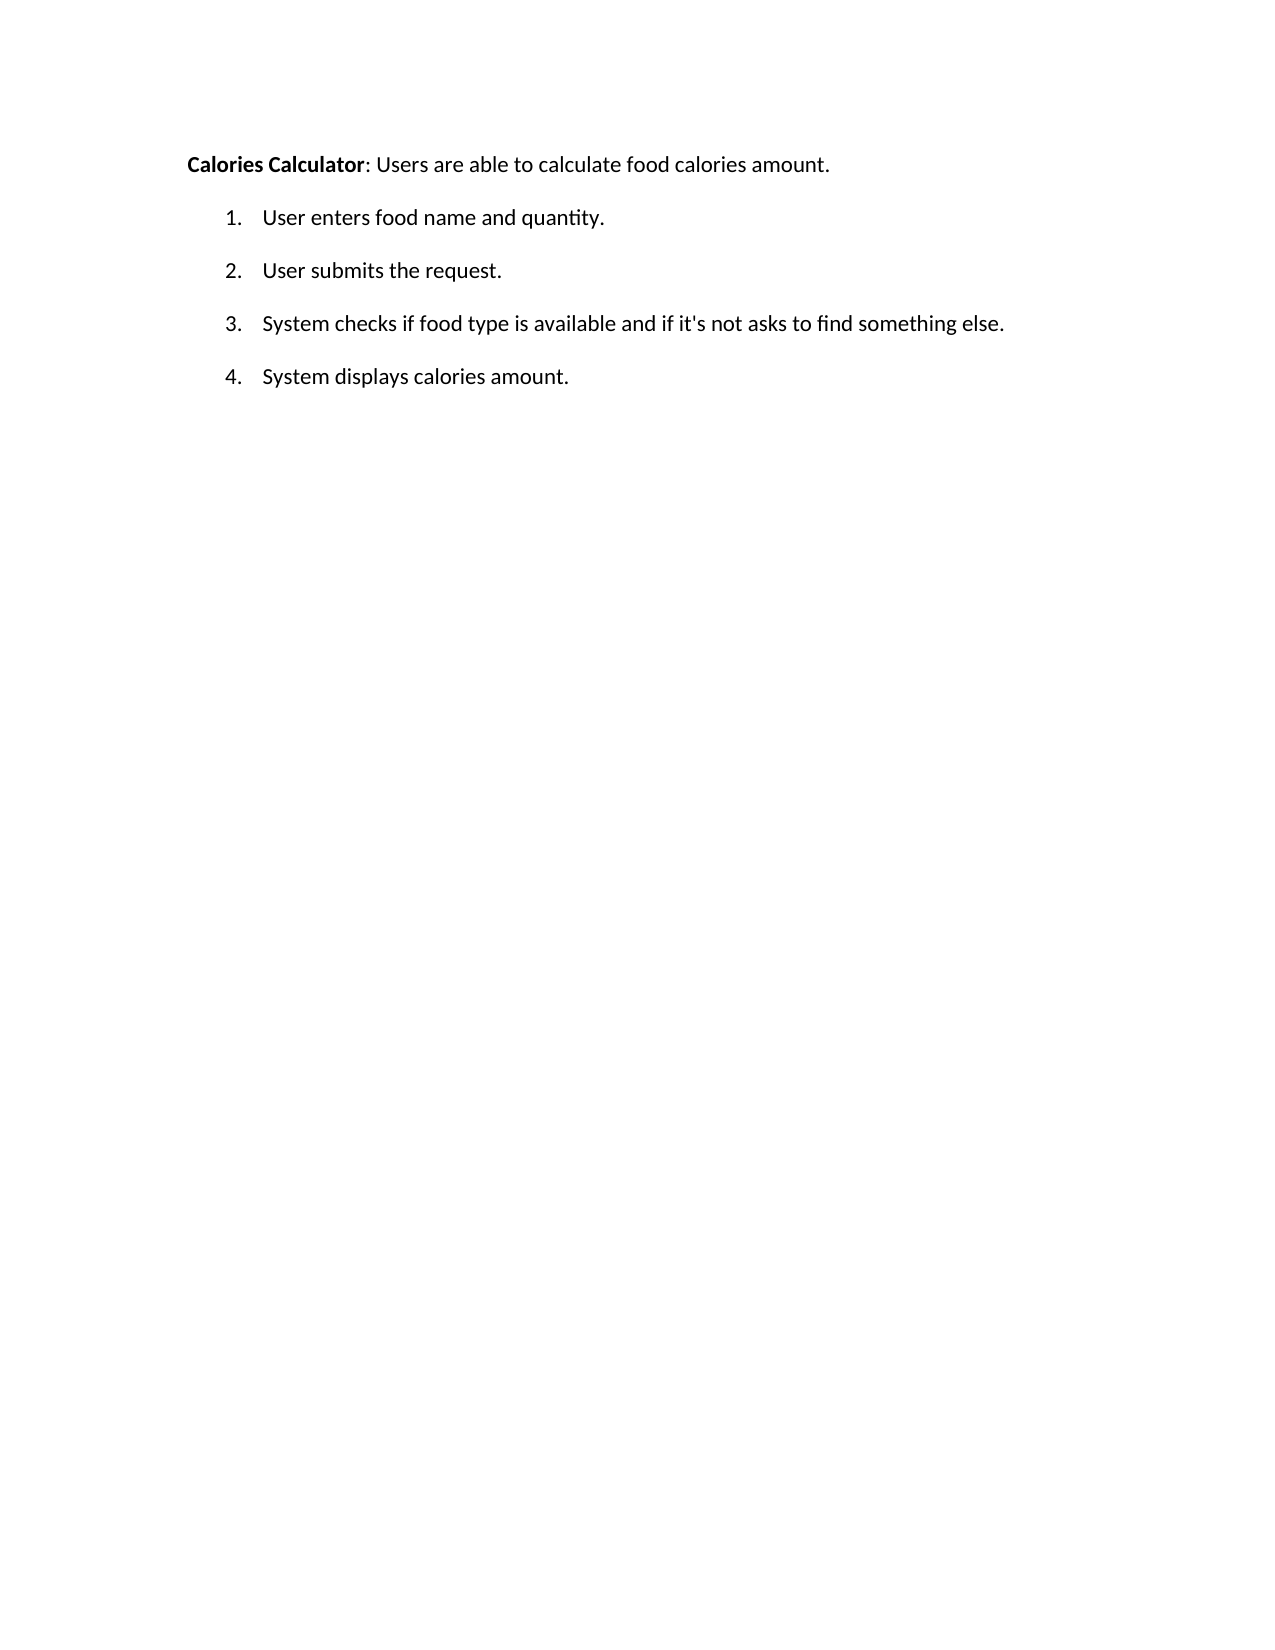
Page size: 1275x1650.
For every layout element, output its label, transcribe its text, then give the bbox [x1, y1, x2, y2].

list System displays calories amount. [225, 362, 1087, 390]
list System checks if food type is available and if it's not asks to find something else. [225, 309, 1087, 337]
list User enters food name and quantity. [225, 203, 1087, 231]
list User submits the request. [225, 256, 1087, 284]
text Calories Calculator: Users are able to calculate food calories amount. [187, 150, 1087, 178]
